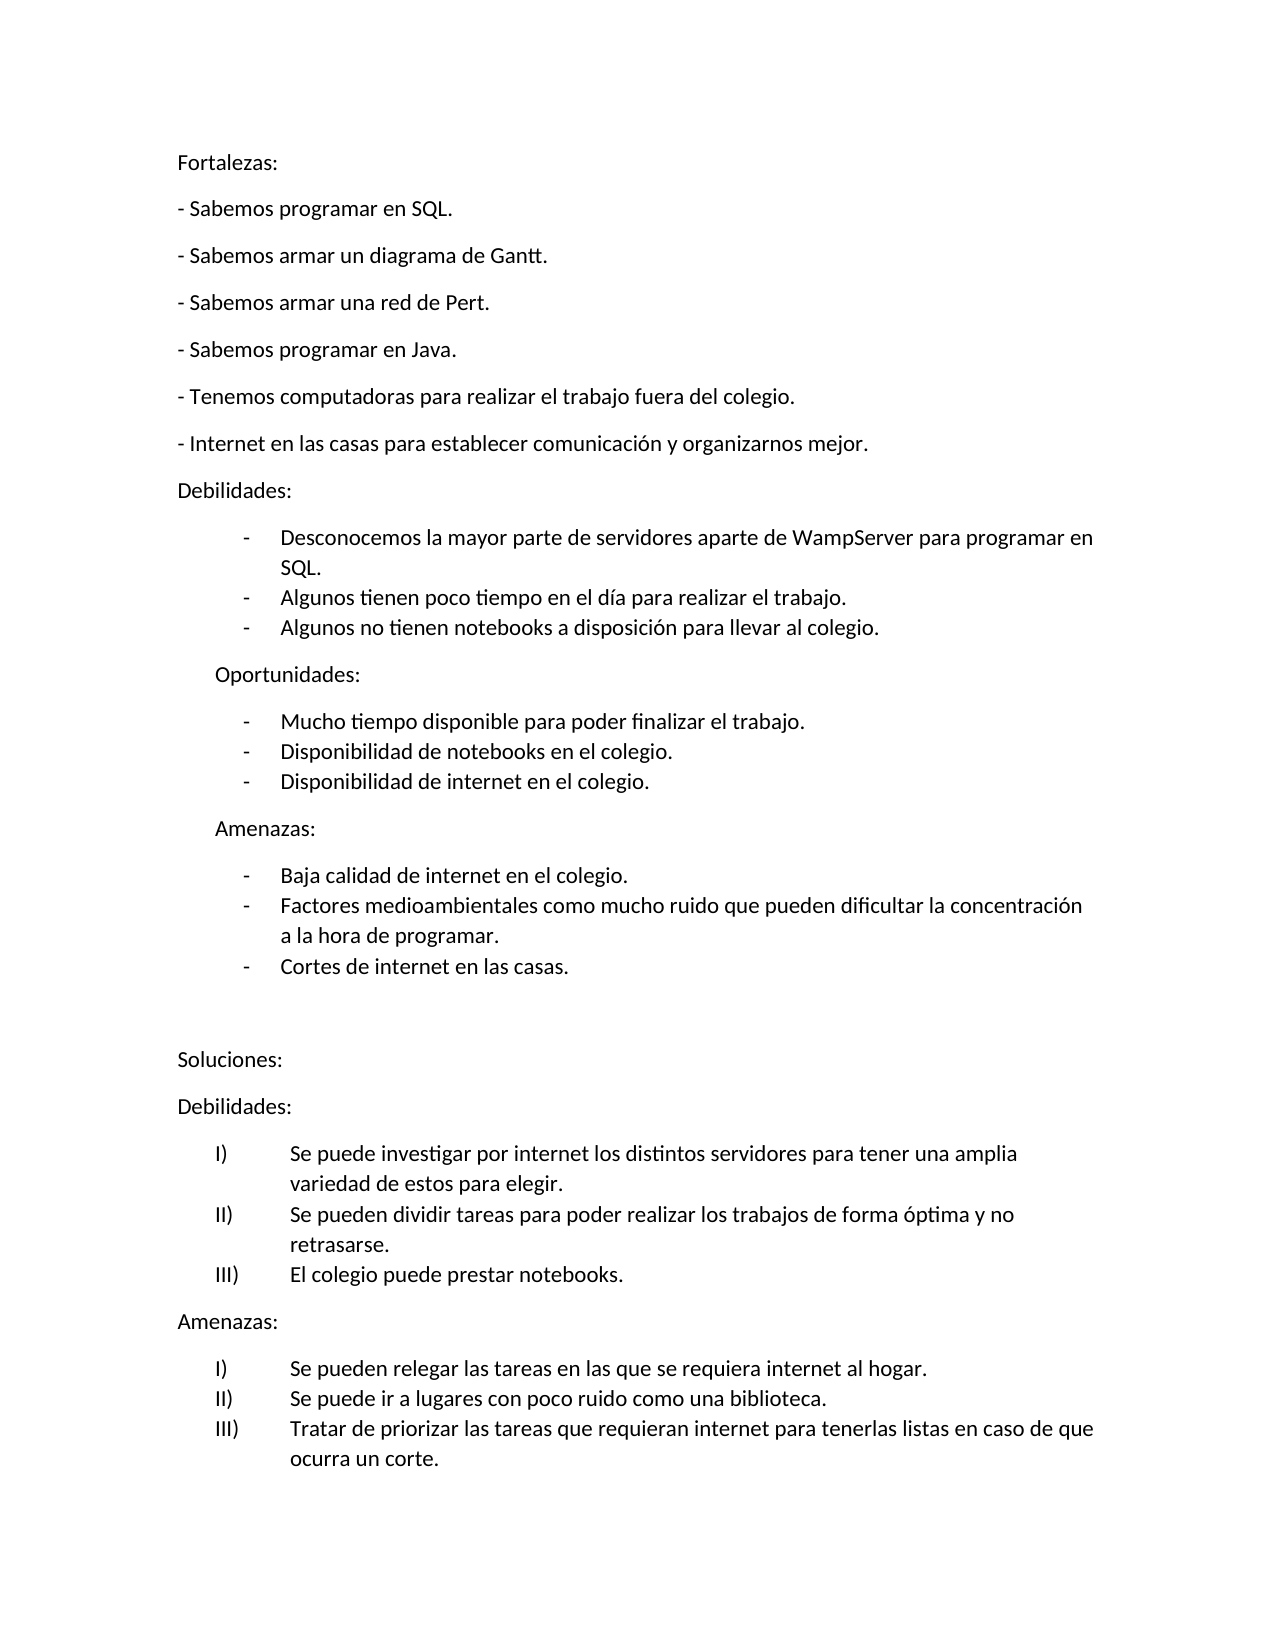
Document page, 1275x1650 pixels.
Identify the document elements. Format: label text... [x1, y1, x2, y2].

list Se puede investigar por internet los distintos servidores para tener una amplia variedad de estos para elegir. [215, 1139, 1098, 1197]
list Tratar de priorizar las tareas que requieran internet para tenerlas listas en caso de que ocurra un corte. [215, 1414, 1098, 1472]
text - Sabemos programar en SQL. [177, 194, 1098, 222]
list Algunos no tienen notebooks a disposición para llevar al colegio. [243, 613, 1098, 641]
list Baja calidad de internet en el colegio. [243, 861, 1098, 889]
text - Internet en las casas para establecer comunicación y organizarnos mejor. [177, 429, 1098, 457]
text - Sabemos programar en Java. [177, 335, 1098, 363]
text - Sabemos armar una red de Pert. [177, 288, 1098, 316]
text Debilidades: [177, 1092, 1098, 1120]
list El colegio puede prestar notebooks. [215, 1260, 1098, 1288]
text - Sabemos armar un diagrama de Gantt. [177, 241, 1098, 269]
list Mucho tiempo disponible para poder finalizar el trabajo. [243, 707, 1098, 735]
text Amenazas: [215, 814, 1098, 842]
text - Tenemos computadoras para realizar el trabajo fuera del colegio. [177, 382, 1098, 410]
list Se pueden relegar las tareas en las que se requiera internet al hogar. [215, 1354, 1098, 1382]
list Cortes de internet en las casas. [243, 952, 1098, 980]
list Algunos tienen poco tiempo en el día para realizar el trabajo. [243, 583, 1098, 611]
list Se puede ir a lugares con poco ruido como una biblioteca. [215, 1384, 1098, 1412]
text Debilidades: [177, 476, 1098, 504]
list Factores medioambientales como mucho ruido que pueden dificultar la concentración a la hora de programar. [243, 891, 1098, 949]
list Disponibilidad de notebooks en el colegio. [243, 737, 1098, 765]
list Desconocemos la mayor parte de servidores aparte de WampServer para programar en SQL. [243, 523, 1098, 581]
text Amenazas: [177, 1307, 1098, 1335]
text Soluciones: [177, 1046, 1098, 1073]
text Fortalezas: [177, 148, 1098, 176]
text Oportunidades: [215, 660, 1098, 688]
list Disponibilidad de internet en el colegio. [243, 767, 1098, 795]
list Se pueden dividir tareas para poder realizar los trabajos de forma óptima y no retrasarse. [215, 1200, 1098, 1258]
